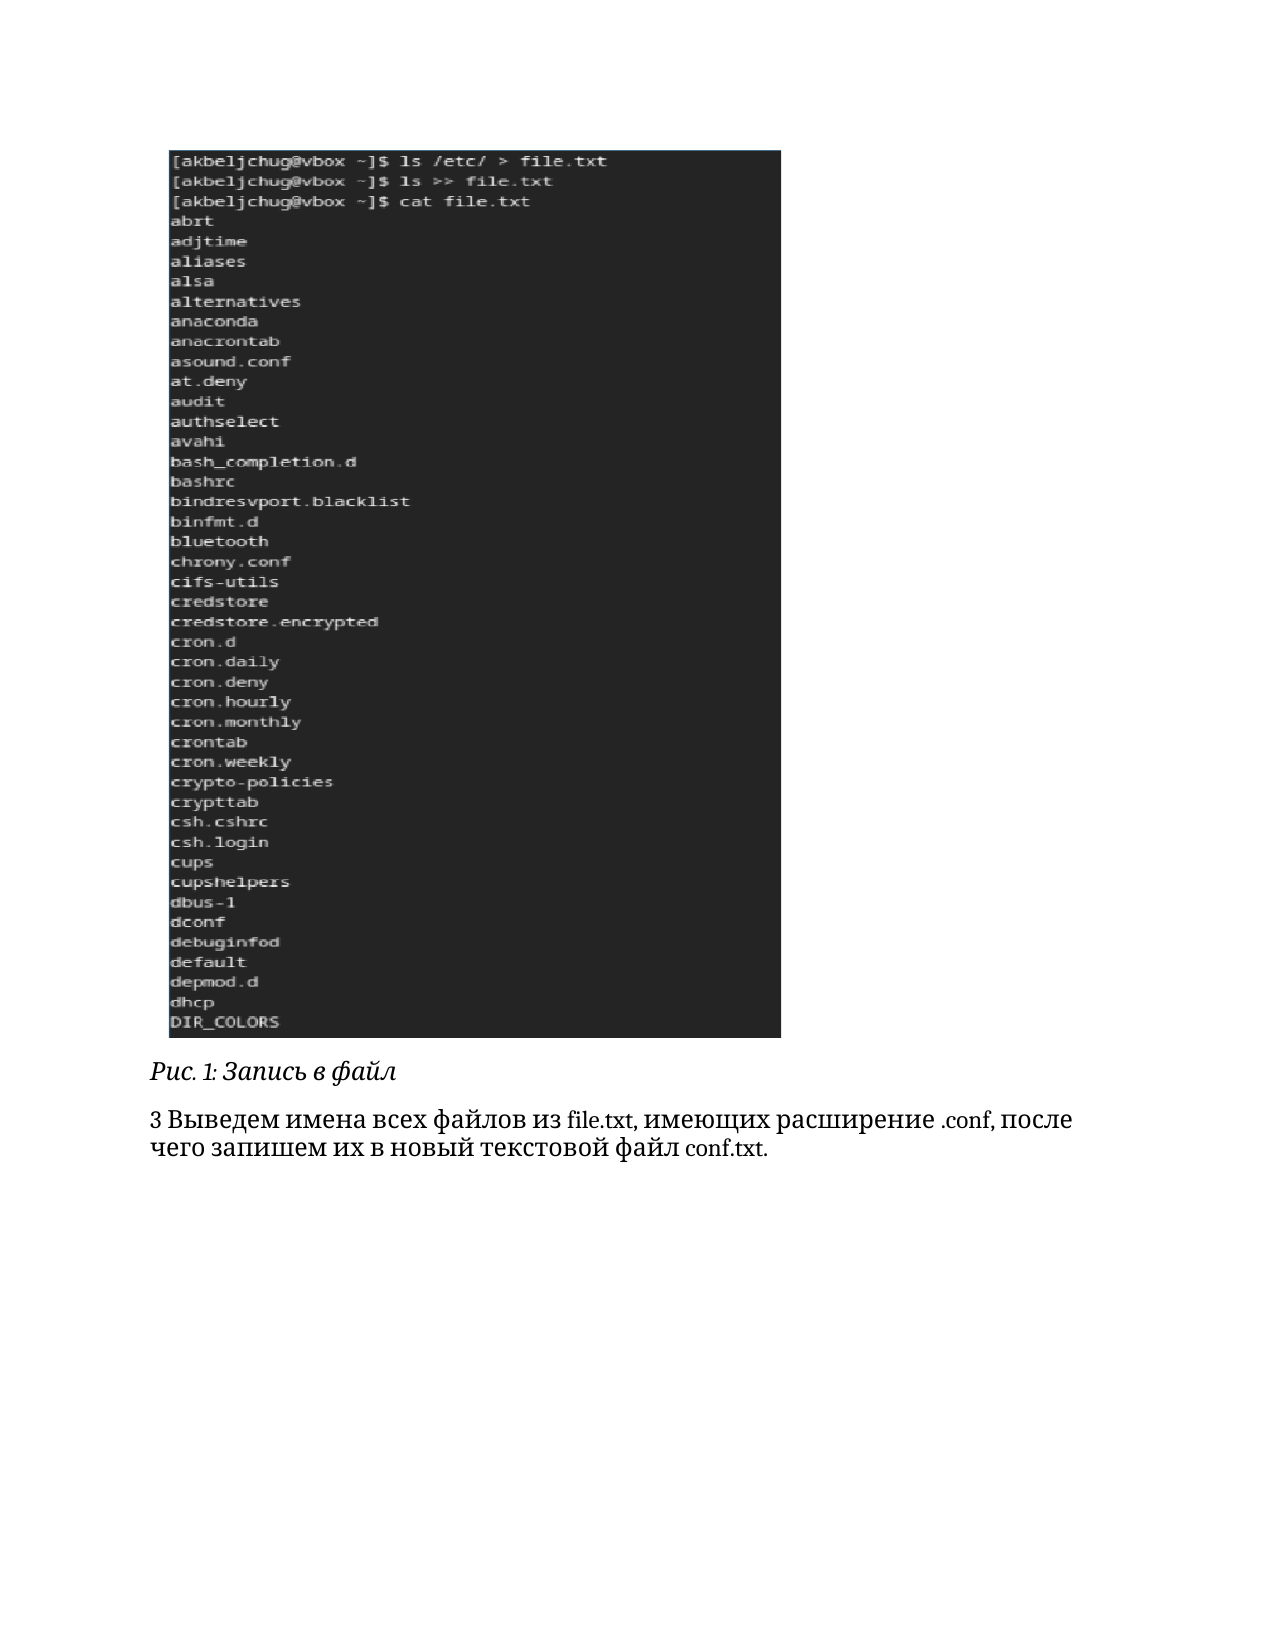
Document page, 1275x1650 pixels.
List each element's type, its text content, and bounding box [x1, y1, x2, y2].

text Рис. 1: Запись в файл [150, 1058, 1125, 1087]
text 3 Выведем имена всех файлов из file.txt, имеющих расширение .conf, после чего запишем их в новый текстовой файл conf.txt. [150, 1106, 1125, 1163]
picture [168, 150, 782, 1038]
